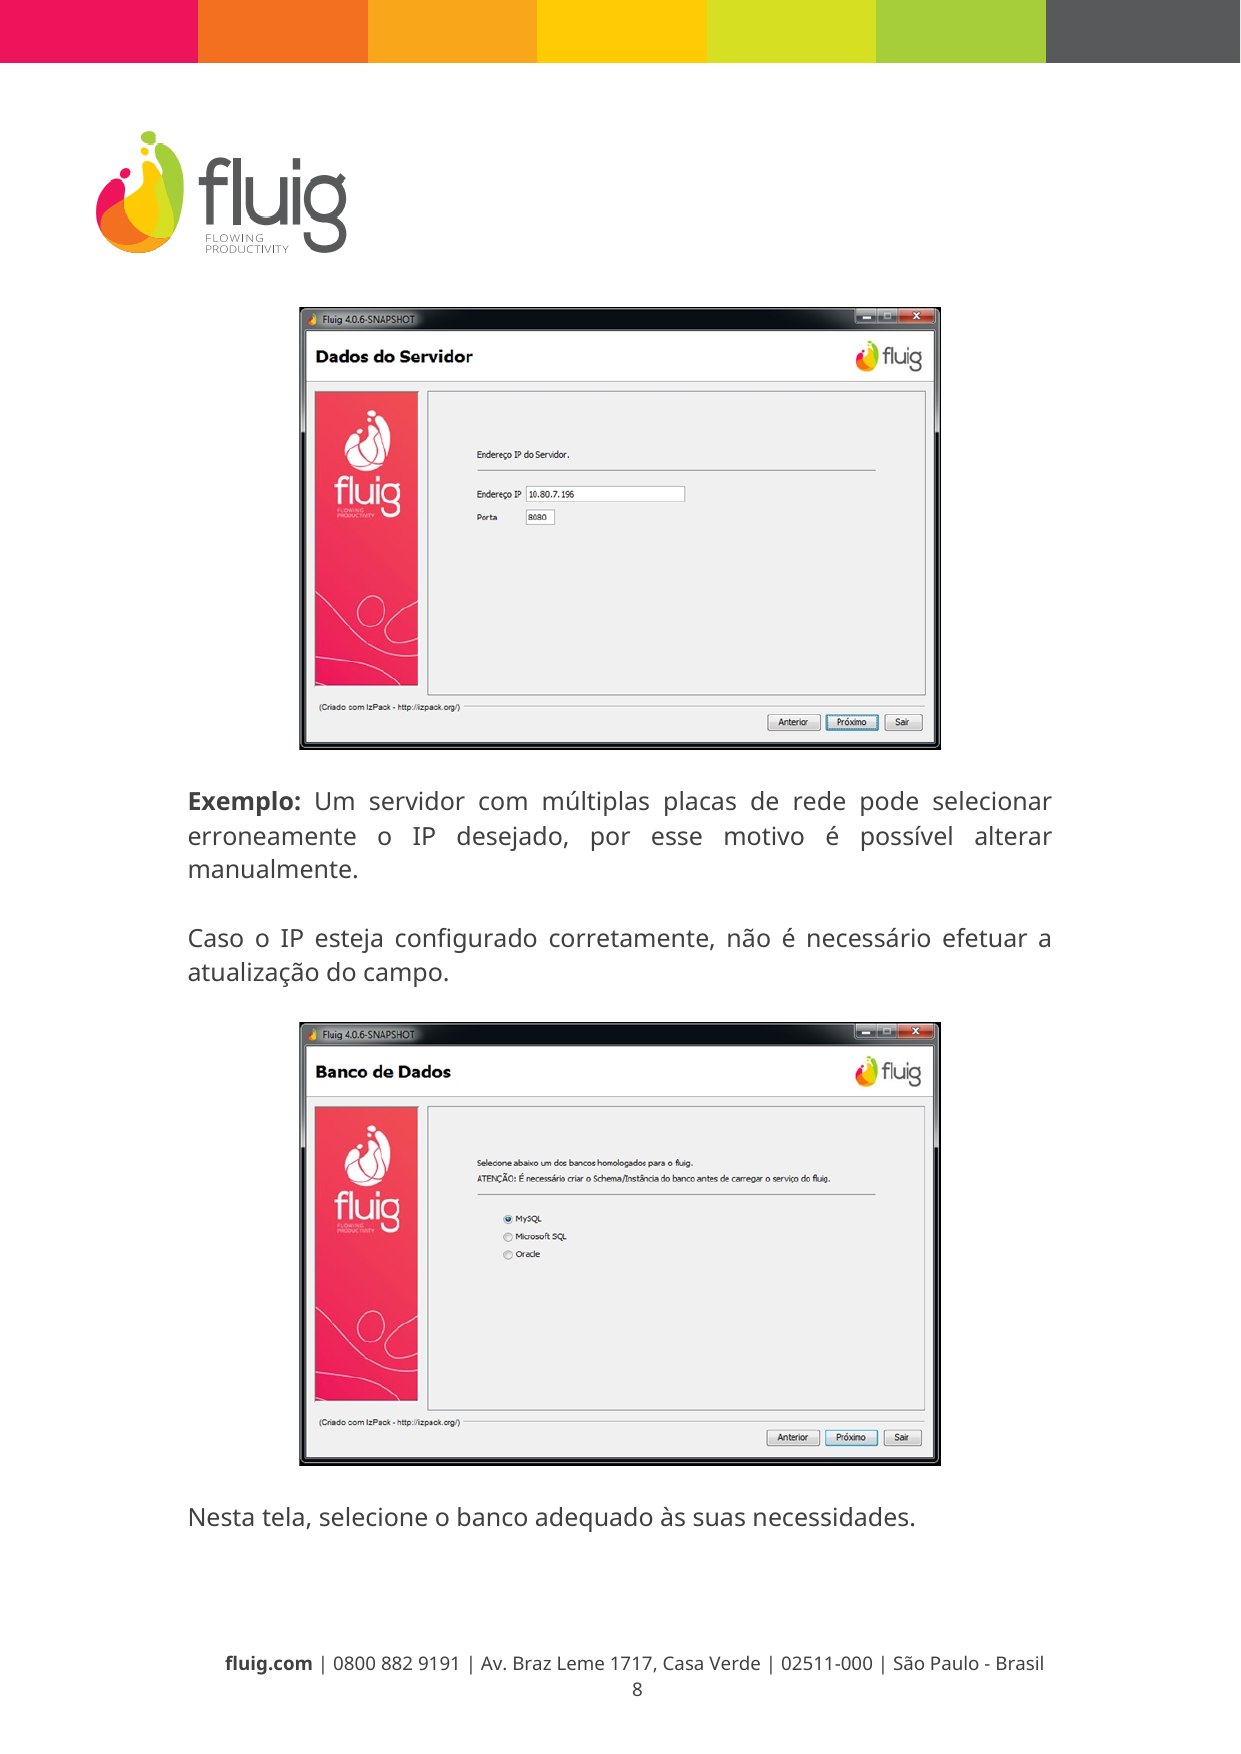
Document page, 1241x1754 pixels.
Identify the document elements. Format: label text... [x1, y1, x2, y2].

text Caso o IP esteja configurado corretamente, não é necessário efetuar a atualização do campo. [187, 920, 1053, 988]
text Exemplo: Um servidor com múltiplas placas de rede pode selecionar erroneamente o IP desejado, por esse motivo é possível alterar manualmente. [187, 784, 1053, 886]
picture [299, 1022, 941, 1466]
picture [299, 307, 941, 750]
text Nesta tela, selecione o banco adequado às suas necessidades. [187, 1499, 1053, 1533]
